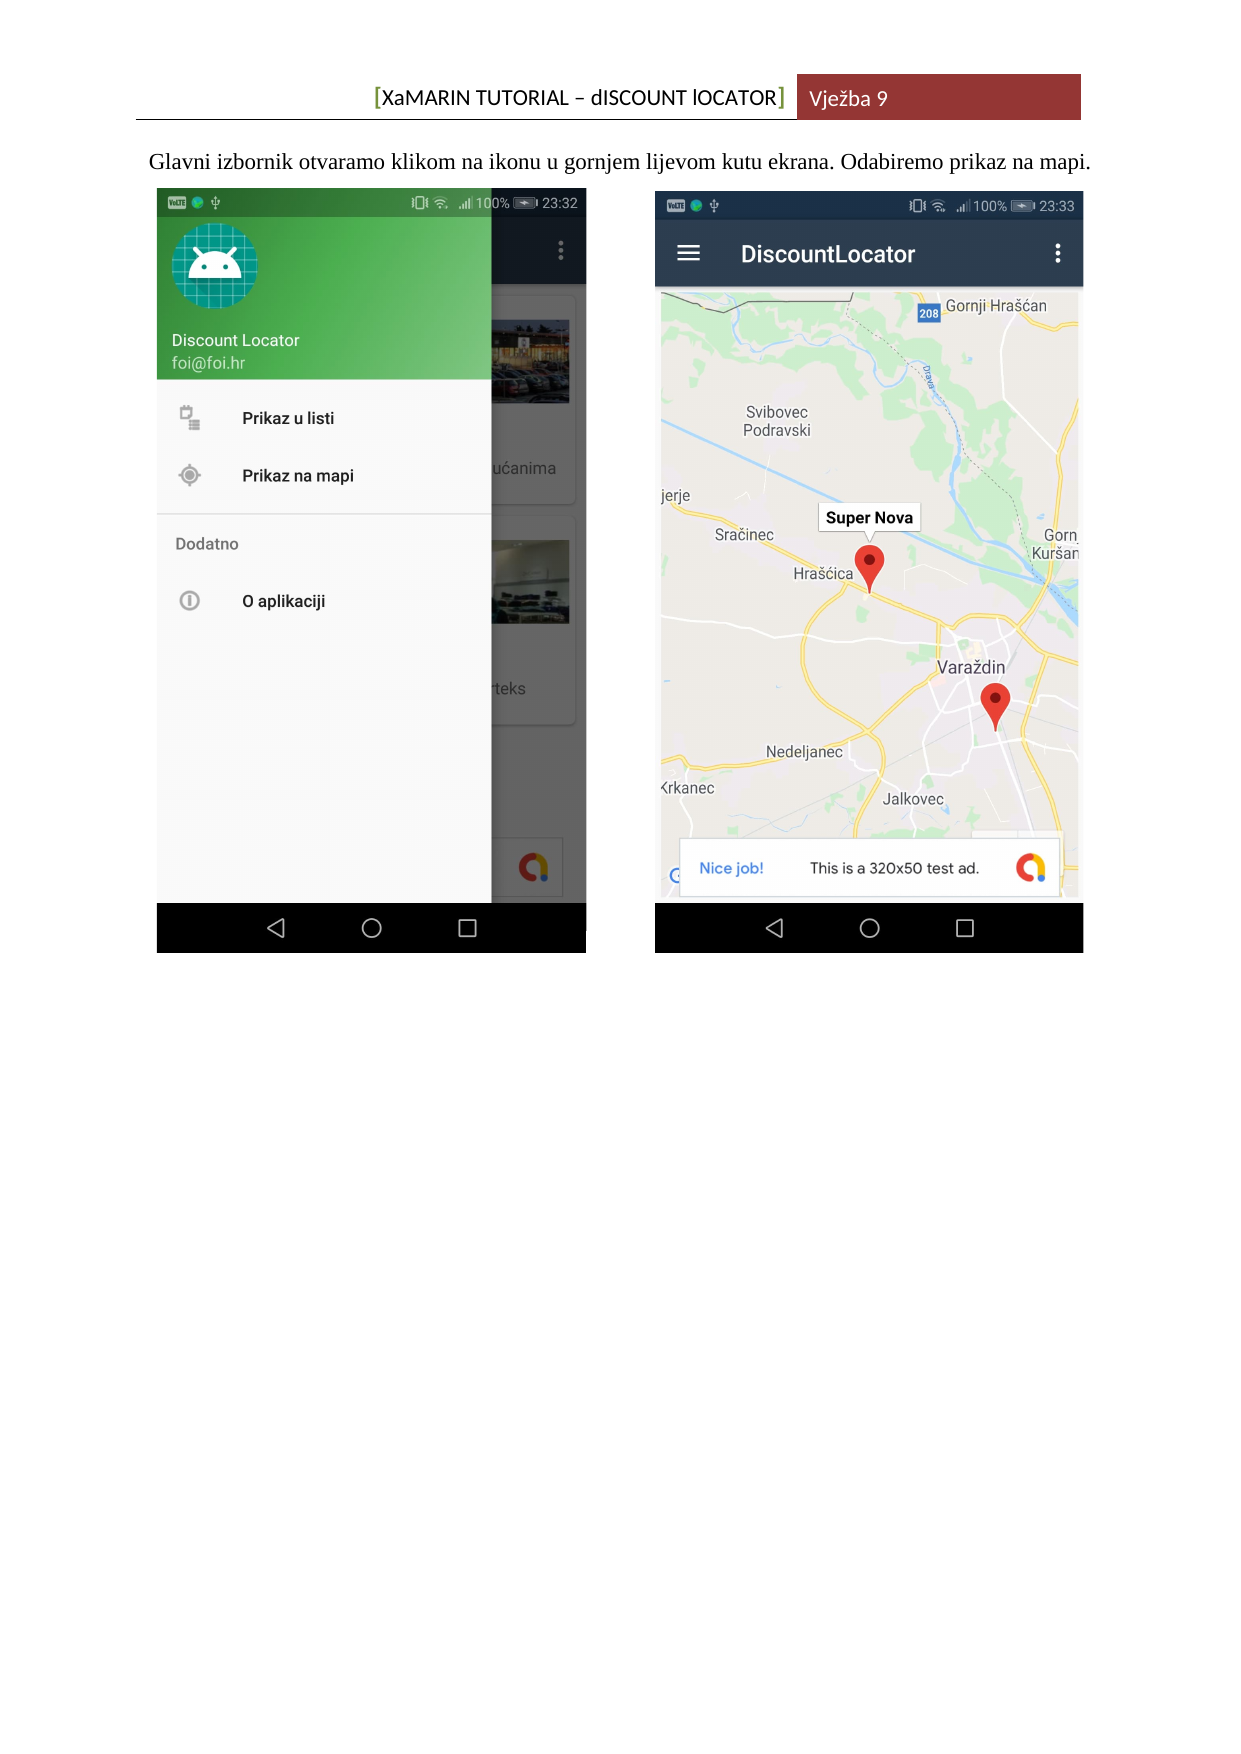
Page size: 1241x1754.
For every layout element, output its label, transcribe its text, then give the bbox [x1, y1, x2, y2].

picture [655, 191, 1084, 953]
picture [156, 188, 587, 953]
